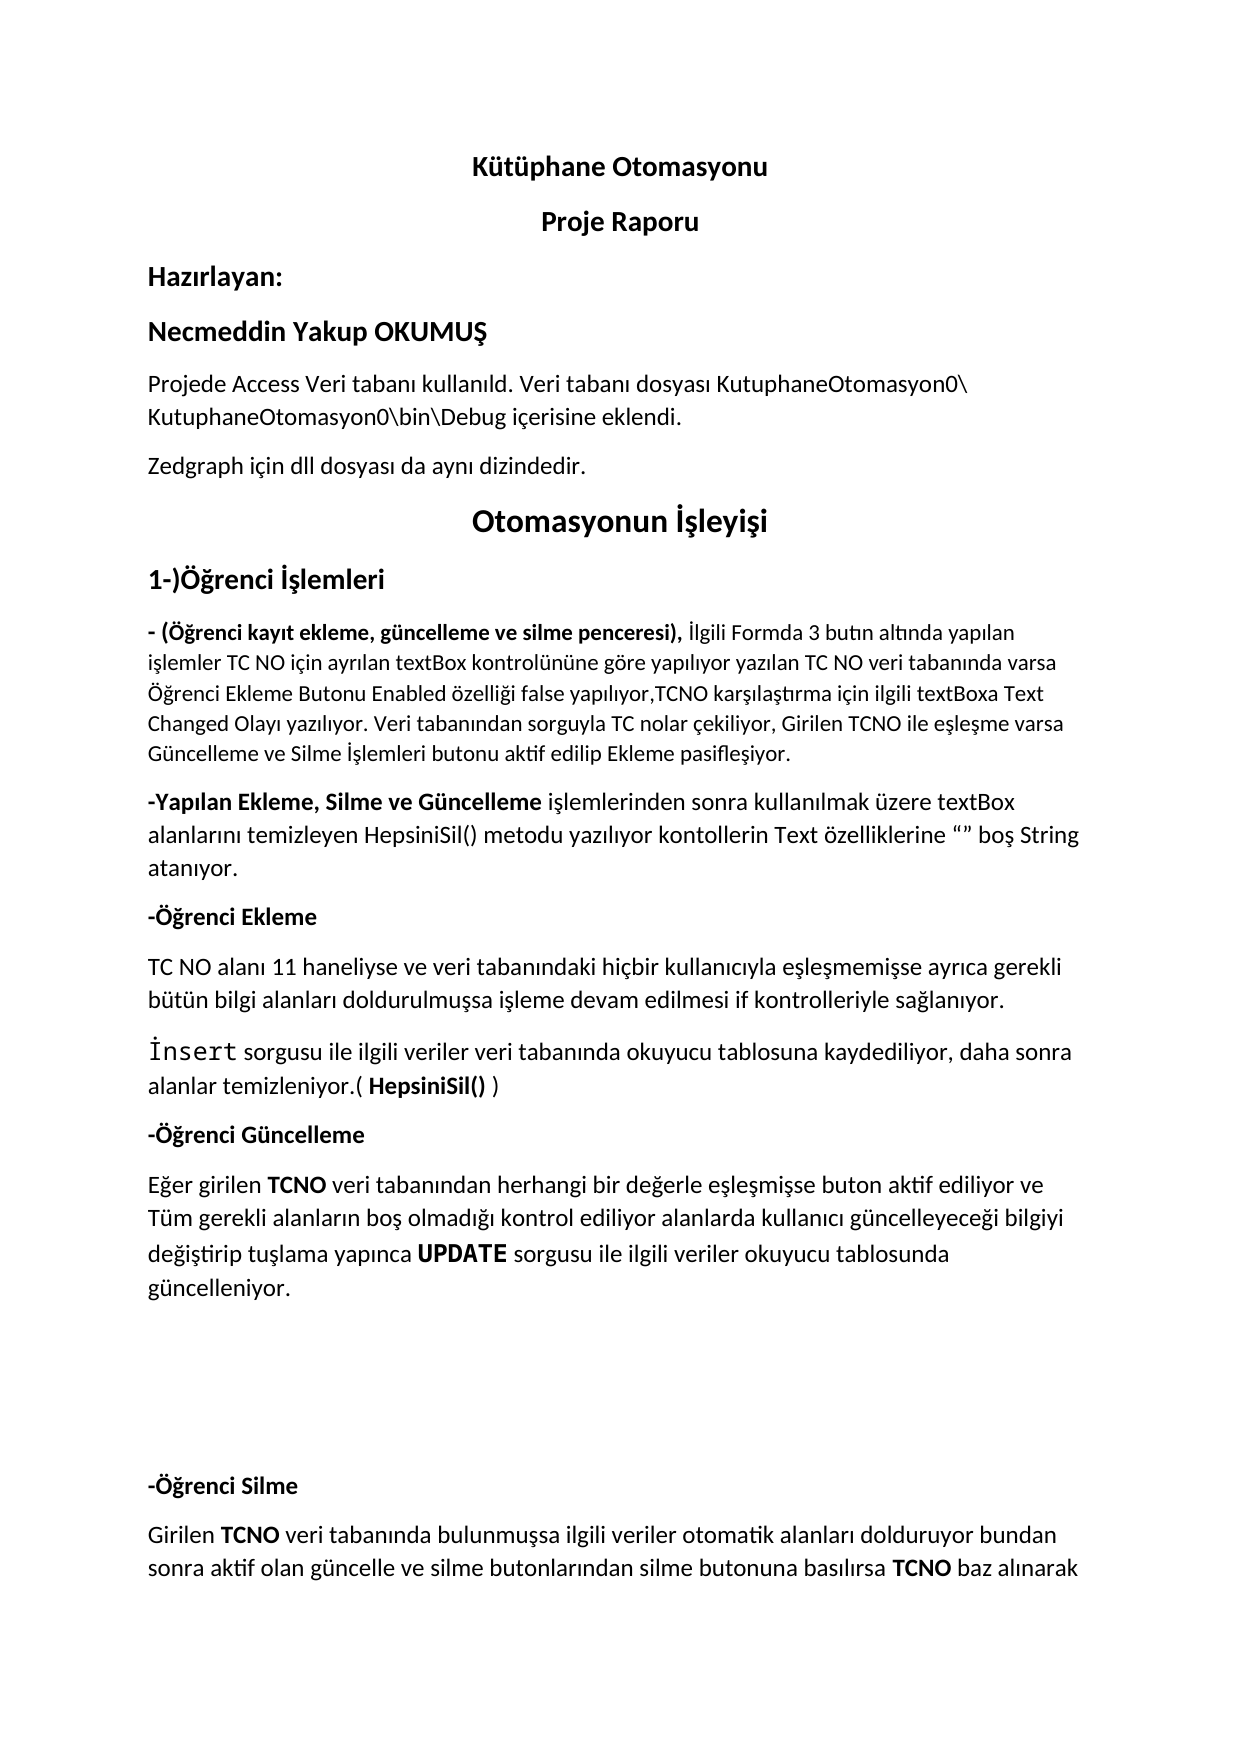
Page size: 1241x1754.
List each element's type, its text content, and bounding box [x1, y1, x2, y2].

text 1-)Öğrenci İşlemleri [148, 561, 1093, 596]
text TC NO alanı 11 haneliyse ve veri tabanındaki hiçbir kullanıcıyla eşleşmemişse ayrıca gerekli bütün bilgi alanları doldurulmuşsa işleme devam edilmesi if kontrolleriyle sağlanıyor. [148, 951, 1093, 1014]
text İnsert sorgusu ile ilgili veriler veri tabanında okuyucu tablosuna kaydediliyor, daha sonra alanlar temizleniyor.( HepsiniSil() ) [148, 1033, 1093, 1101]
text Kütüphane Otomasyonu [148, 148, 1093, 183]
text -Yapılan Ekleme, Silme ve Güncelleme işlemlerinden sonra kullanılmak üzere textBox alanlarını temizleyen HepsiniSil() metodu yazılıyor kontollerin Text özelliklerine “” boş String atanıyor. [148, 786, 1093, 882]
text Projede Access Veri tabanı kullanıld. Veri tabanı dosyası KutuphaneOtomasyon0\KutuphaneOtomasyon0\bin\Debug içerisine eklendi. [148, 368, 1093, 431]
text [148, 1520, 1093, 1583]
text Hazırlayan: [148, 258, 1093, 293]
text Proje Raporu [148, 203, 1093, 238]
text -Öğrenci Ekleme [148, 901, 1093, 932]
text -Öğrenci Güncelleme [148, 1119, 1093, 1150]
text Zedgraph için dll dosyası da aynı dizindedir. [148, 451, 1093, 481]
text - (Öğrenci kayıt ekleme, güncelleme ve silme penceresi), İlgili Formda 3 butın altında yapılan işlemler TC NO için ayrılan textBox kontrolününe göre yapılıyor yazılan TC NO veri tabanında varsa Öğrenci Ekleme Butonu Enabled özelliği false yapılıyor,TCNO karşılaştırma için ilgili textBoxa Text Changed Olayı yazılıyor. Veri tabanından sorguyla TC nolar çekiliyor, Girilen TCNO ile eşleşme varsa Güncelleme ve Silme İşlemleri butonu aktif edilip Ekleme pasifleşiyor. [148, 616, 1093, 767]
text -Öğrenci Silme [148, 1470, 1093, 1501]
text Eğer girilen TCNO veri tabanından herhangi bir değerle eşleşmişse buton aktif ediliyor ve Tüm gerekli alanların boş olmadığı kontrol ediliyor alanlarda kullanıcı güncelleyeceği bilgiyi değiştirip tuşlama yapınca UPDATE sorgusu ile ilgili veriler okuyucu tablosunda güncelleniyor. [148, 1169, 1093, 1302]
text Necmeddin Yakup OKUMUŞ [148, 313, 1093, 348]
text Otomasyonun İşleyişi [148, 500, 1093, 541]
